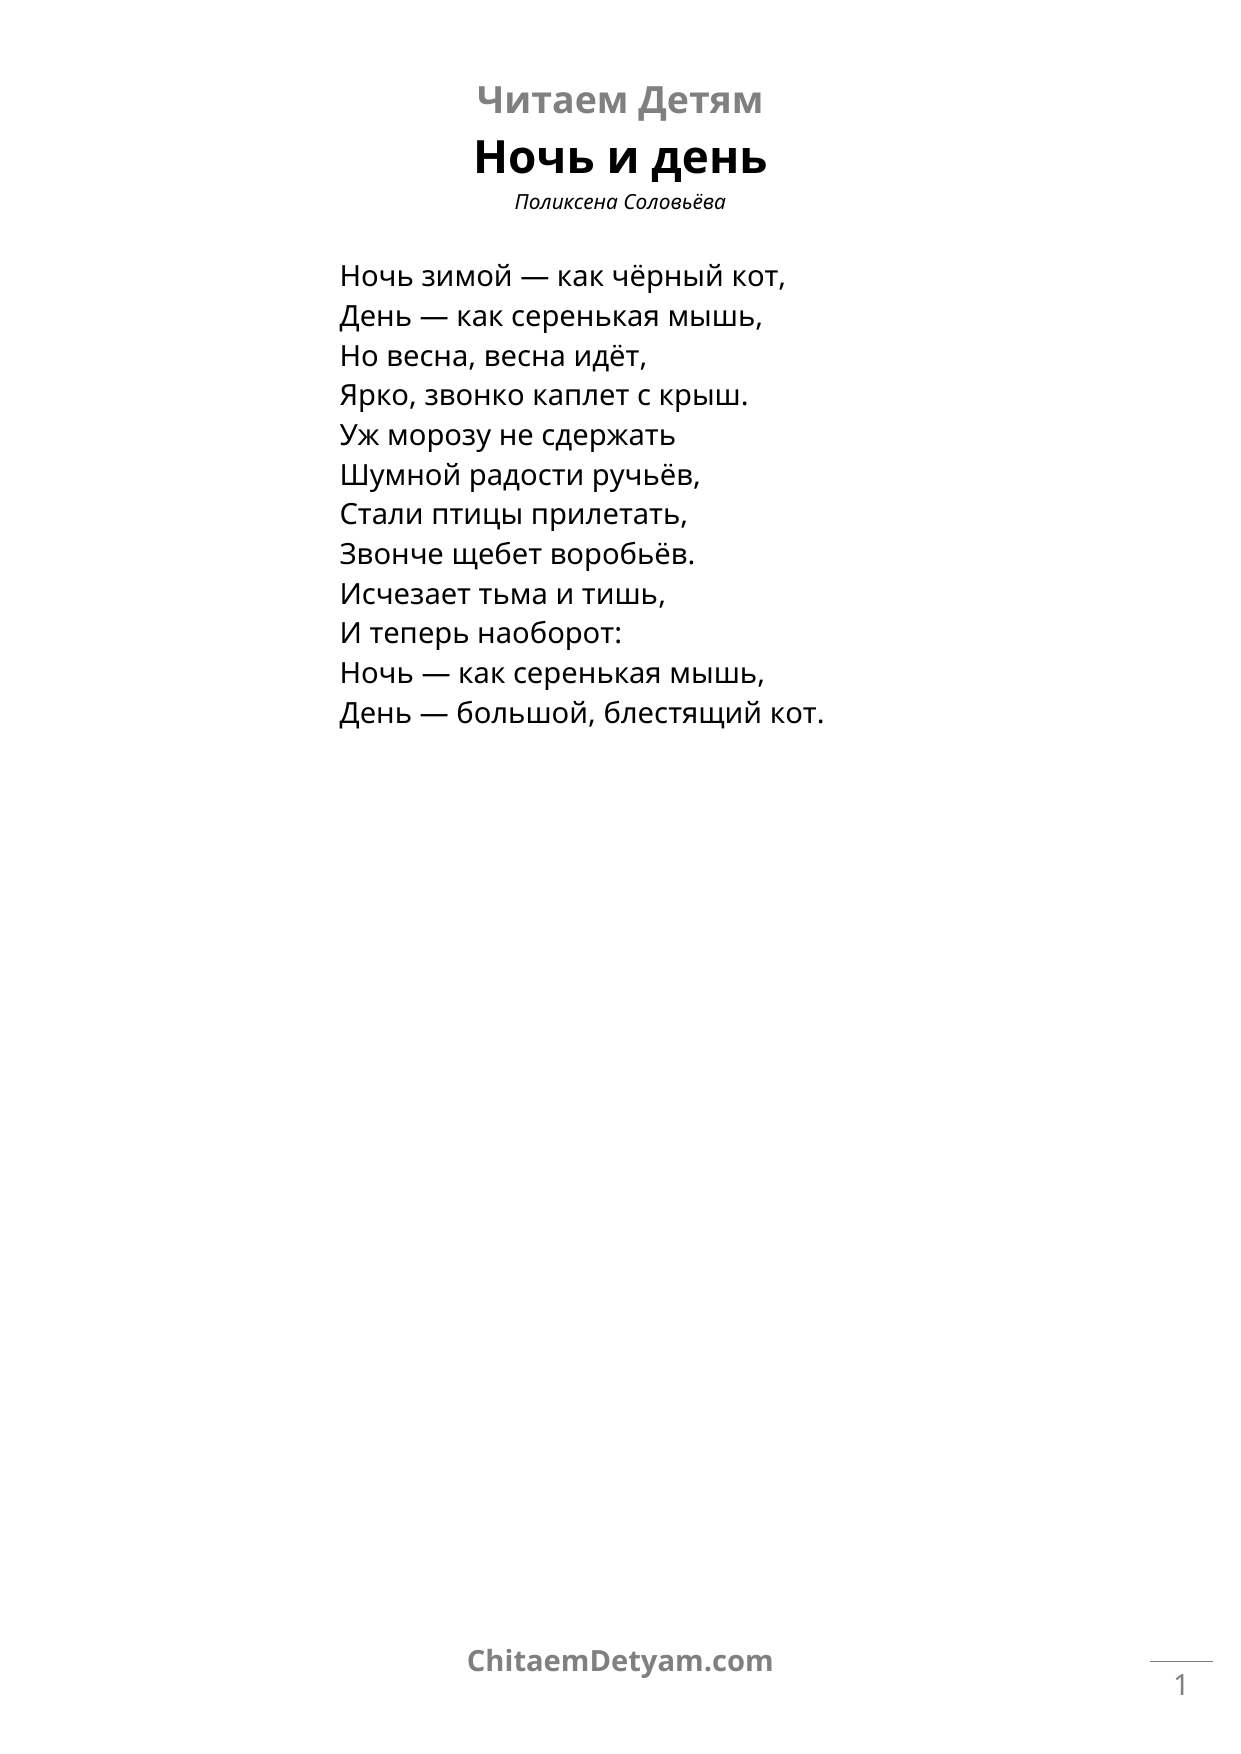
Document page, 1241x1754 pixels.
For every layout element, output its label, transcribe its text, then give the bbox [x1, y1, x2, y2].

text И теперь наоборот: [339, 613, 1122, 652]
text Исчезает тьма и тишь, [339, 573, 1122, 613]
text День — как серенькая мышь, [339, 295, 1122, 335]
text Но весна, весна идёт, [339, 335, 1122, 374]
text Шумной радости ручьёв, [339, 454, 1122, 493]
text День — большой, блестящий кот. [339, 692, 1122, 732]
text Ночь и день Поликсена Соловьёва [118, 125, 1122, 216]
text Стали птицы прилетать, [339, 493, 1122, 533]
text Звонче щебет воробьёв. [339, 533, 1122, 573]
text Ночь — как серенькая мышь, [339, 652, 1122, 692]
text Ярко, звонко каплет с крыш. [339, 374, 1122, 414]
text Уж морозу не сдержать [339, 414, 1122, 454]
text Ночь зимой — как чёрный кот, [339, 255, 1122, 295]
